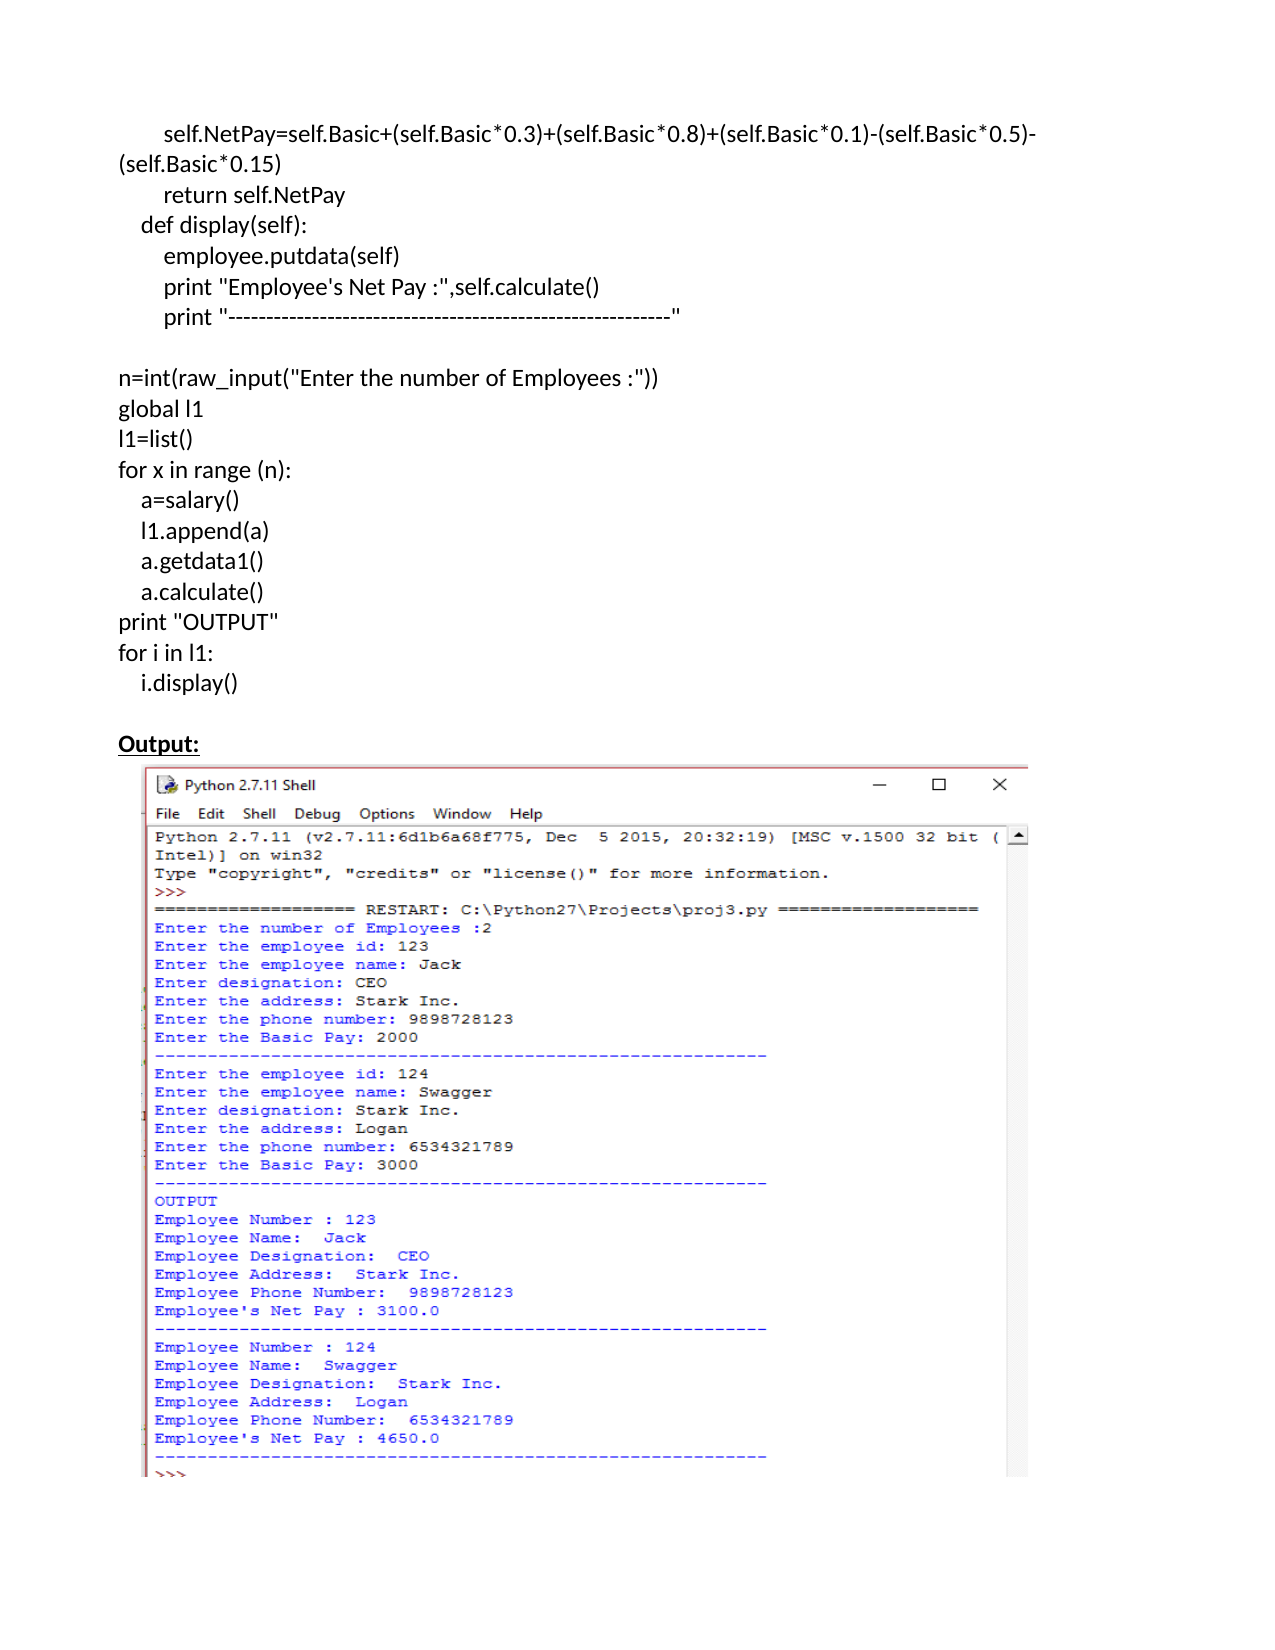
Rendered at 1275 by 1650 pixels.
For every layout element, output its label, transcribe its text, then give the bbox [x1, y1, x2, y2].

text print "----------------------------------------------------------" [118, 301, 1157, 332]
text l1.append(a) [118, 515, 1157, 545]
text employee.putdata(self) [118, 240, 1157, 271]
text Output: [118, 728, 1157, 759]
text n=int(raw_input("Enter the number of Employees :")) [118, 362, 1157, 393]
picture [141, 764, 1029, 1477]
text a.calculate() [118, 576, 1157, 606]
text l1=list() [118, 423, 1157, 454]
text global l1 [118, 393, 1157, 423]
text a.getdata1() [118, 545, 1157, 576]
text for i in l1: [118, 637, 1157, 667]
text print "OUTPUT" [118, 606, 1157, 637]
text print "Employee's Net Pay :",self.calculate() [118, 271, 1157, 301]
text for x in range (n): [118, 454, 1157, 484]
text return self.NetPay [118, 179, 1157, 210]
text i.display() [118, 667, 1157, 698]
text def display(self): [118, 210, 1157, 240]
text a=salary() [118, 484, 1157, 515]
text self.NetPay=self.Basic+(self.Basic*0.3)+(self.Basic*0.8)+(self.Basic*0.1)-(self.Basic*0.5)-(self.Basic*0.15) [118, 118, 1157, 179]
